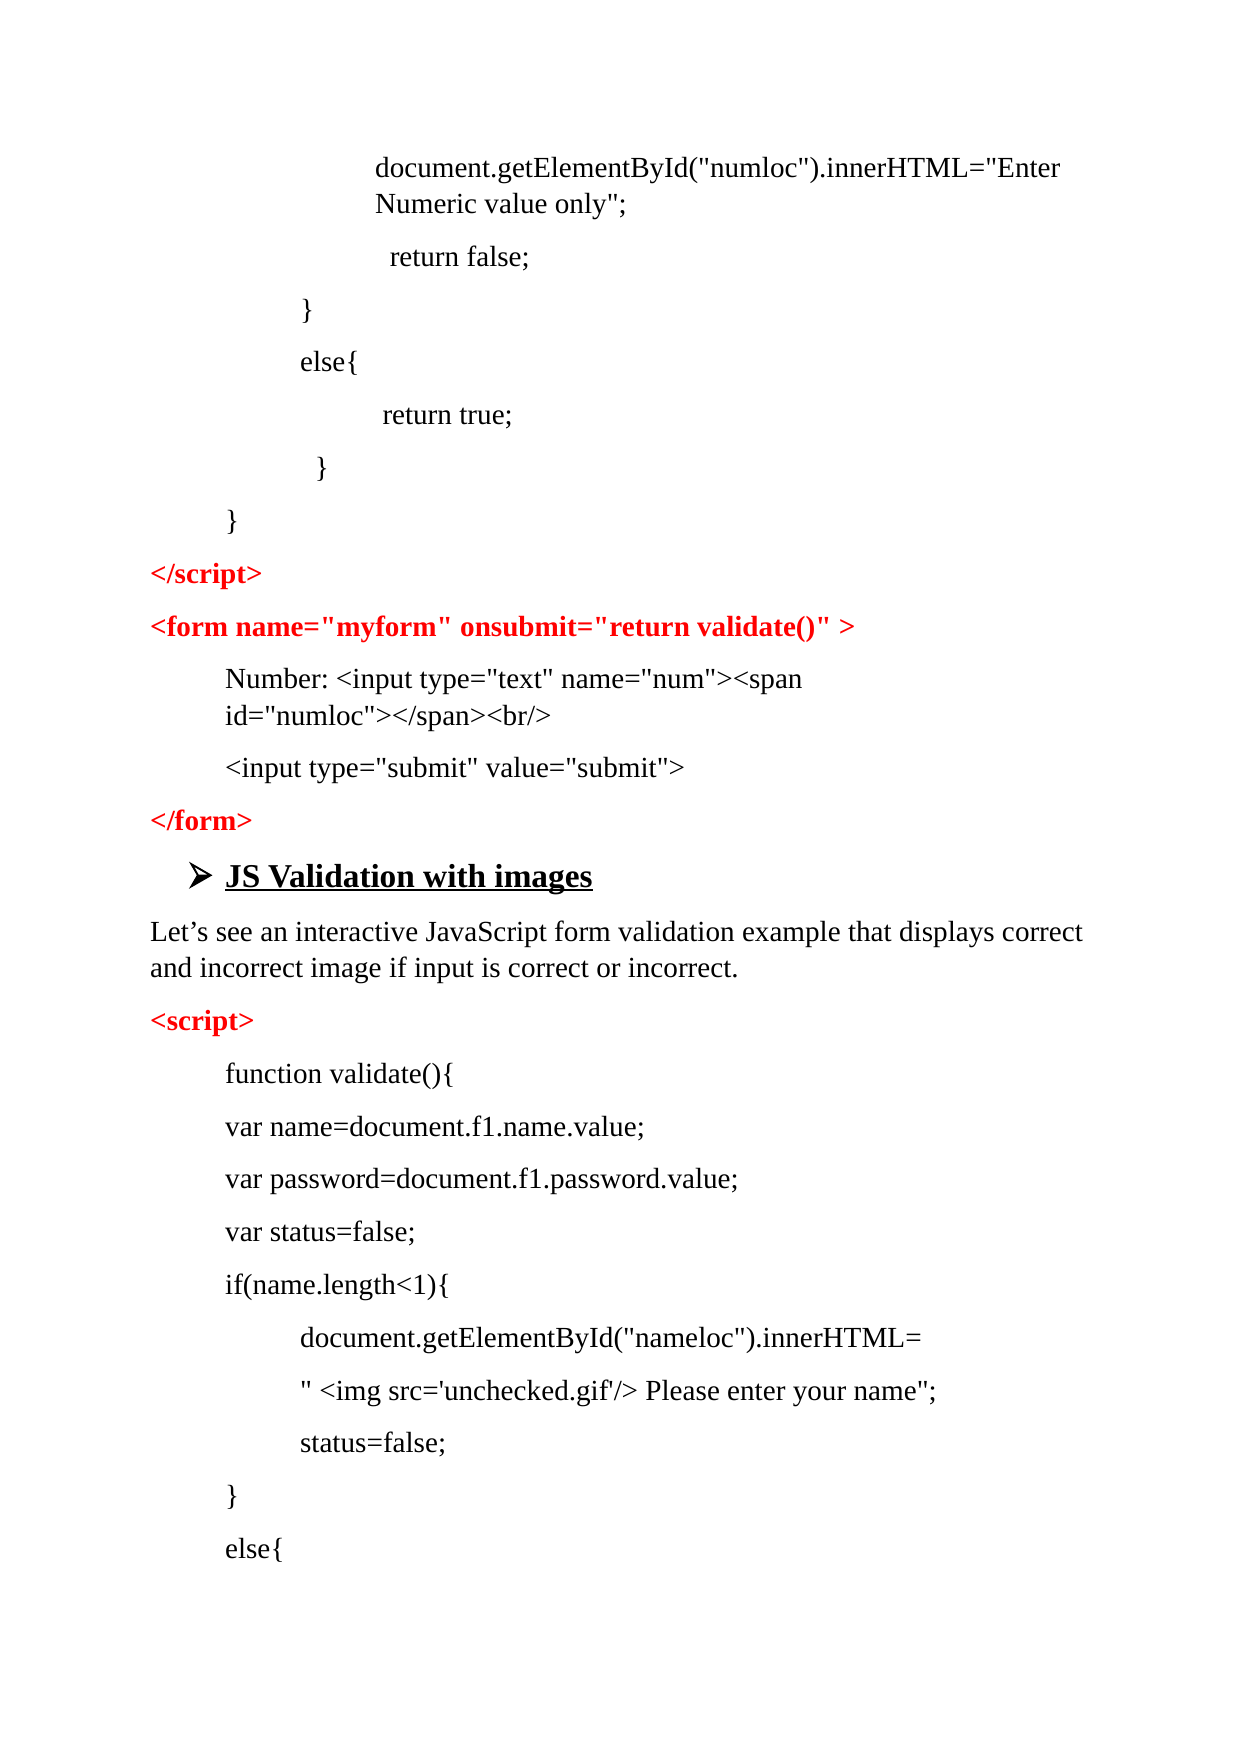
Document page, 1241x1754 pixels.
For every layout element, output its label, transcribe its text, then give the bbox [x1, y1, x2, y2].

text var status=false; [225, 1214, 1090, 1248]
text } [300, 450, 1090, 484]
text <script> [150, 1003, 1090, 1037]
text function validate(){ [225, 1056, 1090, 1089]
text document.getElementById("numloc").innerHTML="Enter Numeric value only"; [375, 150, 1090, 220]
text else{ [300, 344, 1090, 378]
text else{ [225, 1531, 1090, 1565]
text <input type="submit" value="submit"> [225, 750, 1090, 784]
list JS Validation with images [187, 856, 1090, 894]
text status=false; [300, 1426, 1090, 1459]
text return true; [300, 397, 1090, 431]
text if(name.length<1){ [225, 1267, 1090, 1301]
text Number: <input type="text" name="num"><span id="numloc"></span><br/> [225, 661, 1090, 731]
text } [225, 1478, 1090, 1512]
text } [300, 292, 1090, 325]
text document.getElementById("nameloc").innerHTML= [300, 1320, 1090, 1353]
text } [225, 503, 1090, 537]
text var name=document.f1.name.value; [225, 1109, 1090, 1142]
text var password=document.f1.password.value; [225, 1161, 1090, 1195]
text return false; [375, 239, 1090, 272]
text <form name="myform" onsubmit="return validate()" > [150, 609, 1090, 642]
text Let’s see an interactive JavaScript form validation example that displays correct and incorrect image if input is correct or incorrect. [150, 914, 1090, 984]
text </form> [150, 803, 1090, 837]
text </script> [150, 556, 1090, 589]
text " <img src='unchecked.gif'/> Please enter your name"; [300, 1373, 1090, 1406]
